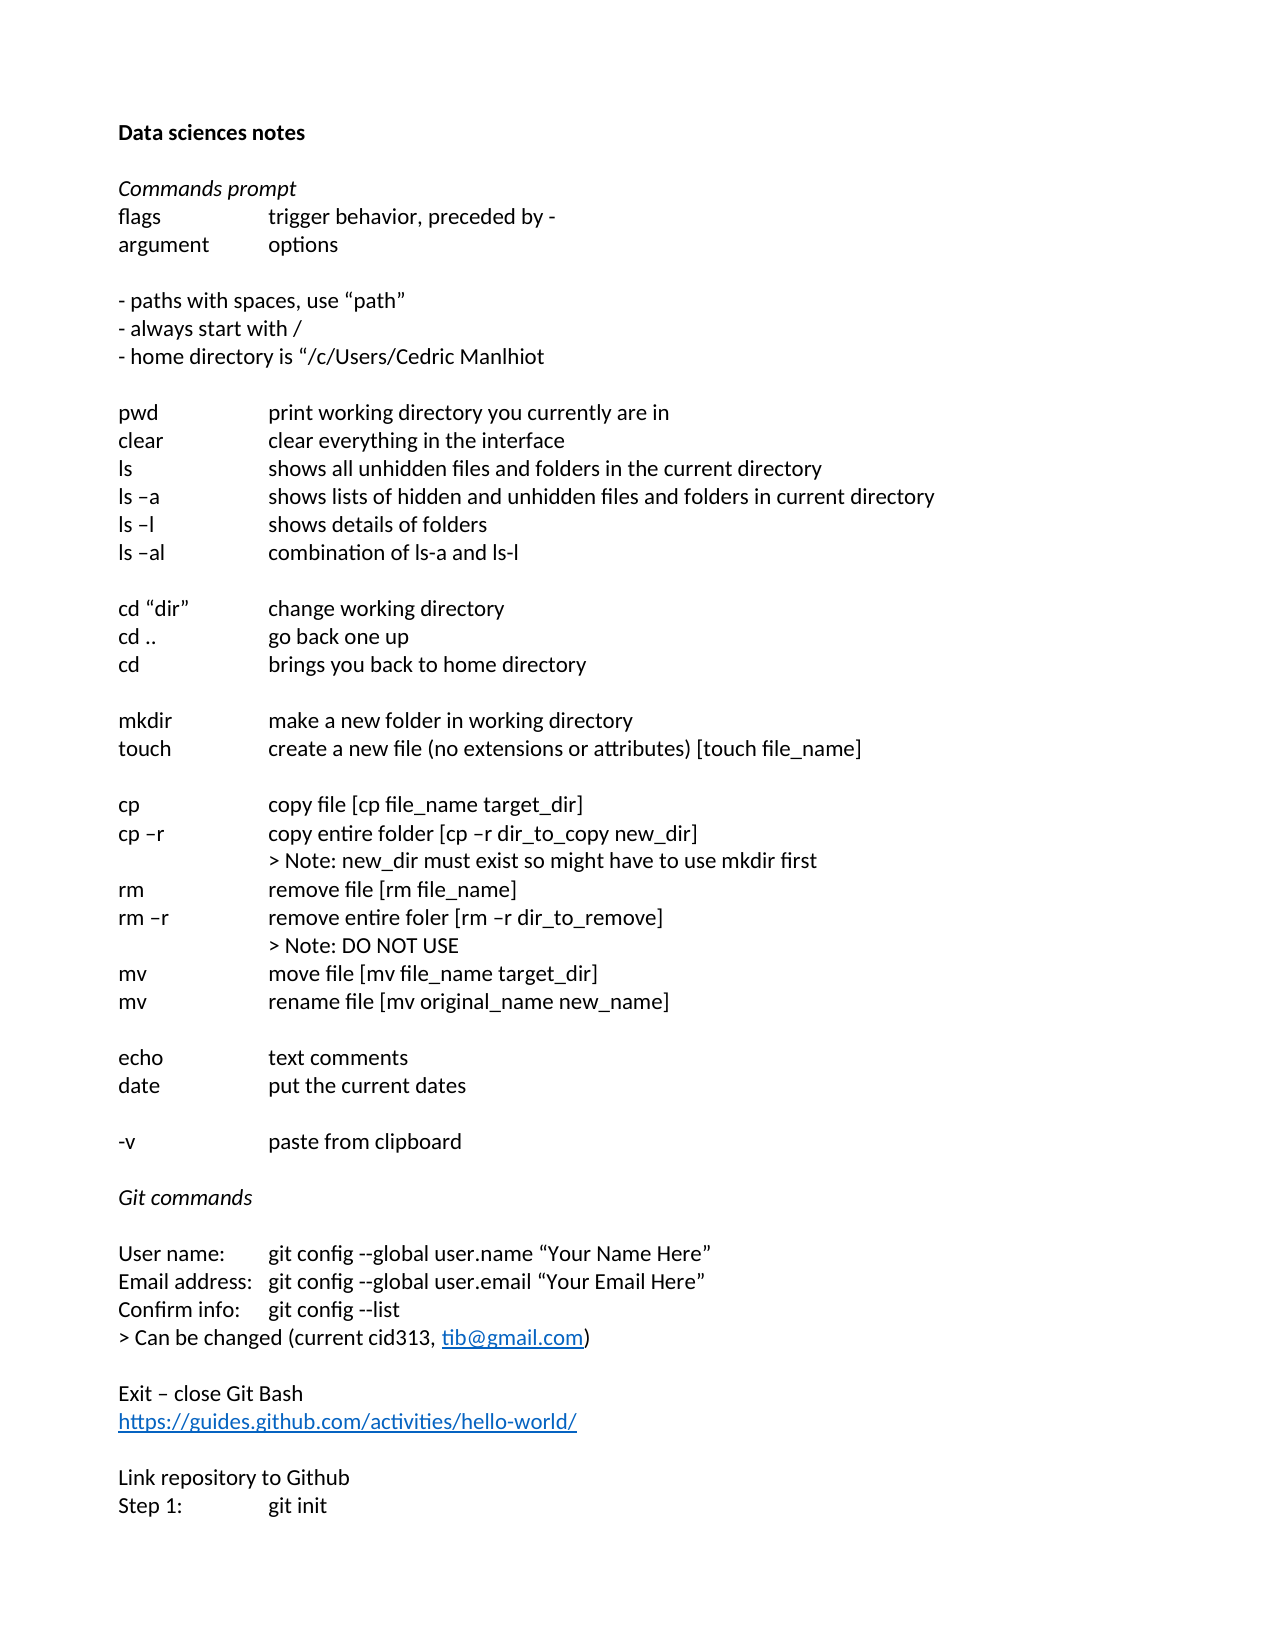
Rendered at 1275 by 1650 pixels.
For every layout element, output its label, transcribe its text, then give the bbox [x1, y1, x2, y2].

text - home directory is “/c/Users/Cedric Manlhiot [118, 342, 1157, 370]
text https://guides.github.com/activities/hello-world/ [118, 1407, 1157, 1435]
text rm remove file [rm file_name] [118, 875, 1157, 903]
text mv rename file [mv original_name new_name] [118, 987, 1157, 1015]
text Exit – close Git Bash [118, 1379, 1157, 1407]
text ls –al combination of ls-a and ls-l [118, 538, 1157, 566]
text -v paste from clipboard [118, 1127, 1157, 1155]
text Step 1: git init [118, 1491, 1157, 1519]
text > Can be changed (current cid313, tib@gmail.com) [118, 1323, 1157, 1351]
text > Note: DO NOT USE [118, 931, 1157, 959]
text echo text comments [118, 1043, 1157, 1071]
text mkdir make a new folder in working directory [118, 707, 1157, 734]
text date put the current dates [118, 1071, 1157, 1099]
text pwd print working directory you currently are in [118, 398, 1157, 426]
text Email address: git config --global user.email “Your Email Here” [118, 1267, 1157, 1295]
text touch create a new file (no extensions or attributes) [touch file_name] [118, 734, 1157, 763]
text Git commands [118, 1183, 1157, 1211]
text clear clear everything in the interface [118, 426, 1157, 454]
text cd .. go back one up [118, 622, 1157, 651]
text mv move file [mv file_name target_dir] [118, 959, 1157, 987]
text User name: git config --global user.name “Your Name Here” [118, 1239, 1157, 1267]
text cp copy file [cp file_name target_dir] [118, 791, 1157, 819]
text cd brings you back to home directory [118, 651, 1157, 678]
text Link repository to Github [118, 1463, 1157, 1491]
text ls –l shows details of folders [118, 510, 1157, 538]
text Confirm info: git config --list [118, 1295, 1157, 1323]
text argument options [118, 230, 1157, 258]
text rm –r remove entire foler [rm –r dir_to_remove] [118, 903, 1157, 931]
text - always start with / [118, 314, 1157, 342]
text flags trigger behavior, preceded by - [118, 202, 1157, 230]
text Data sciences notes [118, 118, 1157, 146]
text ls –a shows lists of hidden and unhidden files and folders in current directory [118, 482, 1157, 510]
text cp –r copy entire folder [cp –r dir_to_copy new_dir] [118, 819, 1157, 847]
text > Note: new_dir must exist so might have to use mkdir first [118, 847, 1157, 875]
text - paths with spaces, use “path” [118, 286, 1157, 314]
text Commands prompt [118, 174, 1157, 202]
text cd “dir” change working directory [118, 594, 1157, 622]
text ls shows all unhidden files and folders in the current directory [118, 454, 1157, 482]
